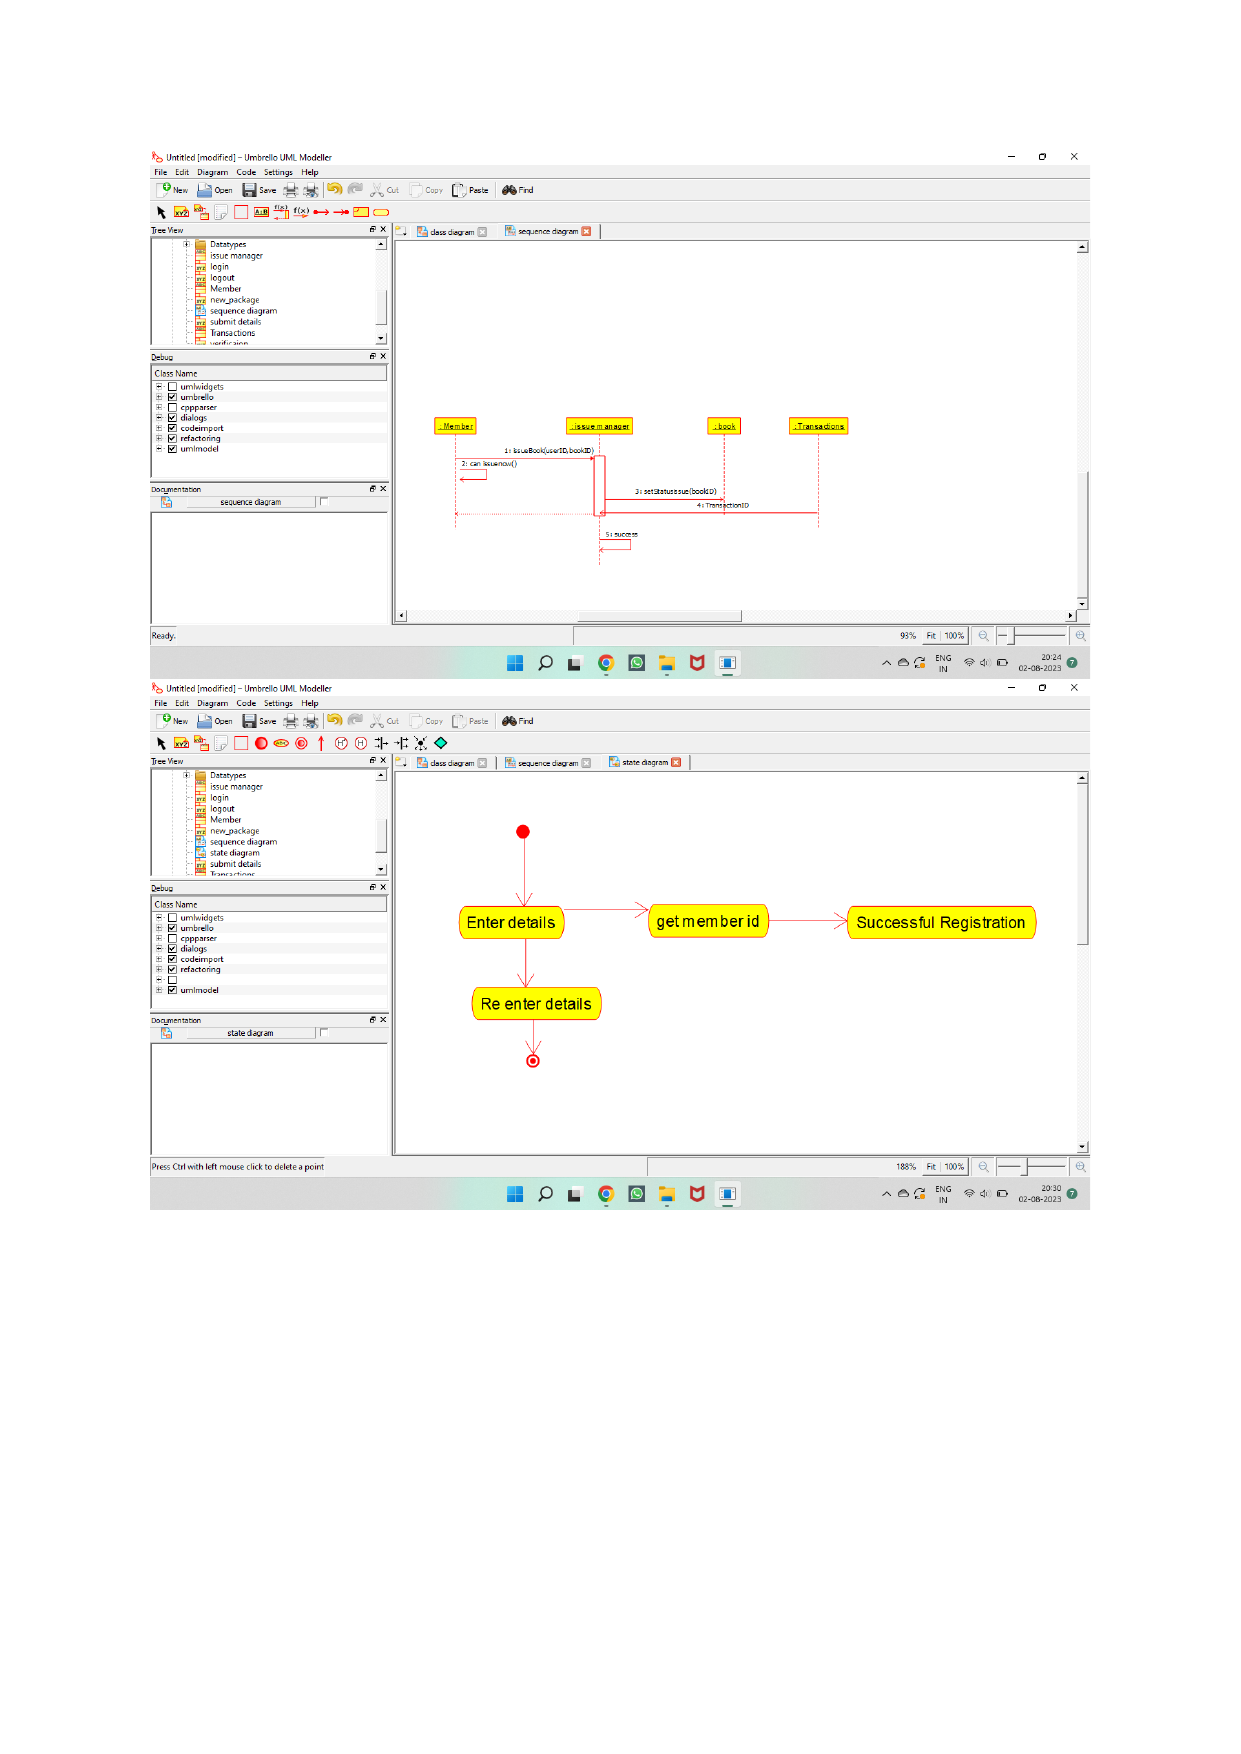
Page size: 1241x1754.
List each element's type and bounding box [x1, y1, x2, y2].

picture [150, 680, 1091, 1210]
picture [150, 150, 1091, 679]
